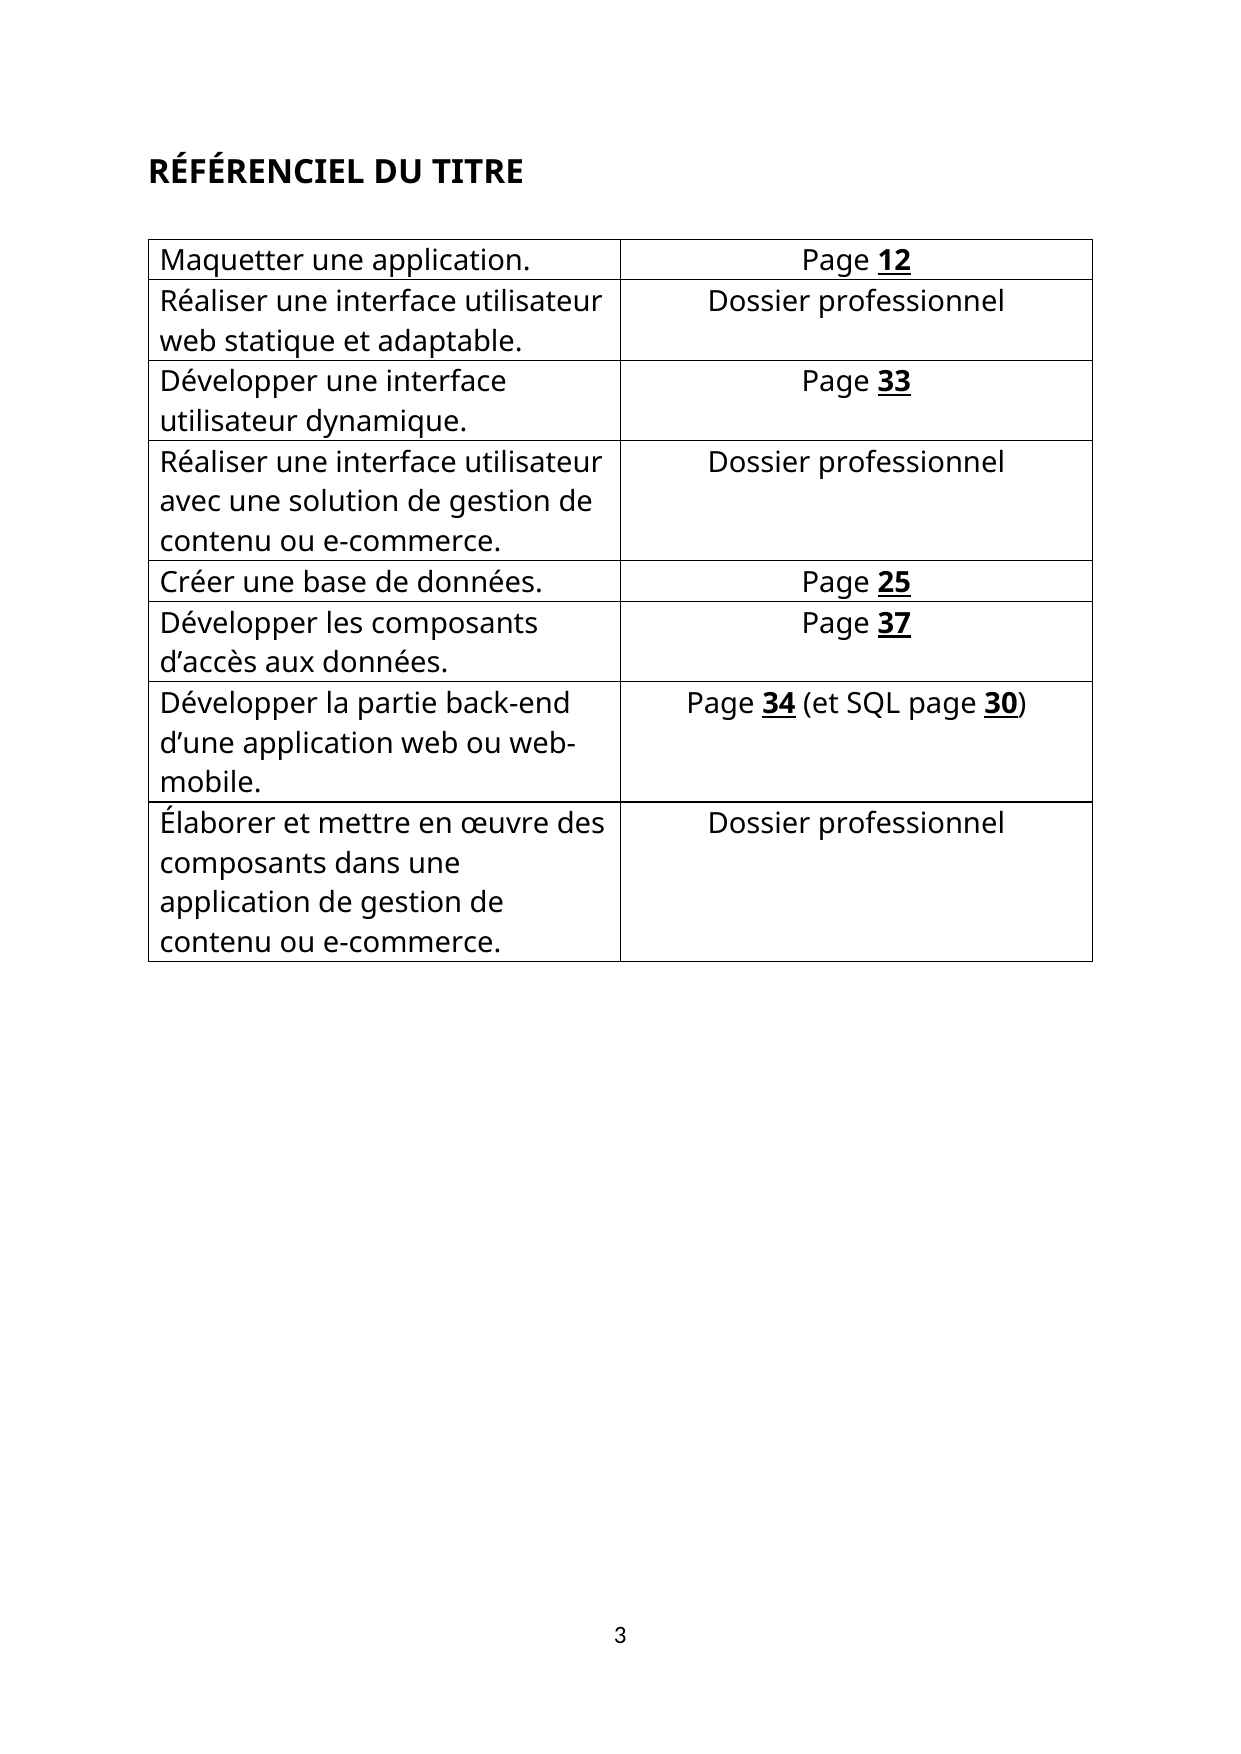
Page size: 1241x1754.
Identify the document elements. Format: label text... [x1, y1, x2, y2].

text RÉFÉRENCIEL DU TITRE [148, 148, 1093, 193]
table_cell Page 25 [621, 561, 1092, 601]
table_cell Élaborer et mettre en œuvre des composants dans une application de gestion de contenu ou e-commerce. [149, 803, 620, 961]
table_header Maquetter une application. [149, 240, 620, 279]
table_cell Dossier professionnel [621, 280, 1092, 359]
table_cell Dossier professionnel [621, 803, 1092, 961]
table_header Page 12 [621, 240, 1092, 279]
table_cell Créer une base de données. [149, 561, 620, 601]
table_cell Page 37 [621, 602, 1092, 681]
table_cell Développer la partie back-end d’une application web ou web-mobile. [149, 682, 620, 801]
table_cell Réaliser une interface utilisateur web statique et adaptable. [149, 280, 620, 359]
table_cell Dossier professionnel [621, 441, 1092, 560]
table_cell Développer les composants d’accès aux données. [149, 602, 620, 681]
table_cell Réaliser une interface utilisateur avec une solution de gestion de contenu ou e-commerce. [149, 441, 620, 560]
table_cell Page 34 (et SQL page 30) [621, 682, 1092, 801]
table_cell Page 33 [621, 361, 1092, 440]
table_cell Développer une interface utilisateur dynamique. [149, 361, 620, 440]
